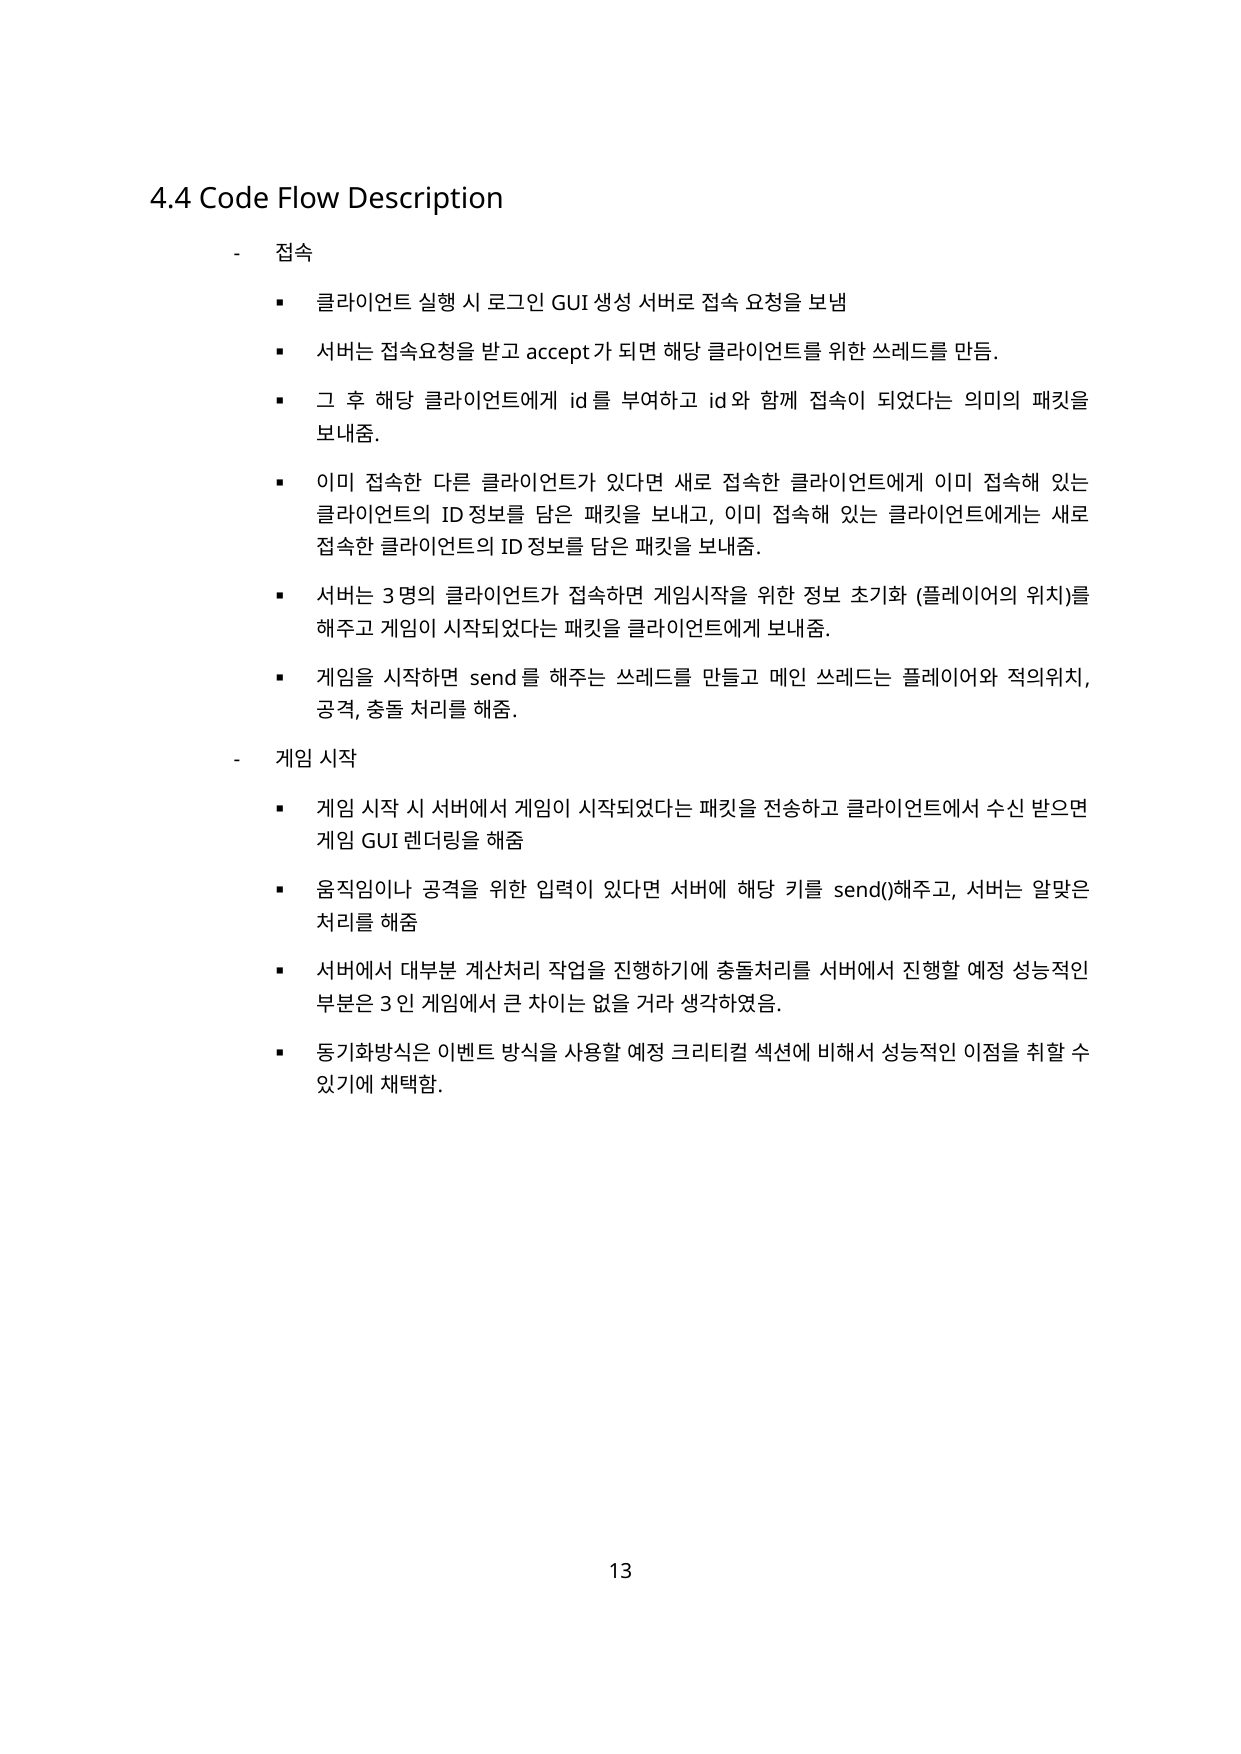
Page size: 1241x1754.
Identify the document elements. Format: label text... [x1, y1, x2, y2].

list 움직임이나 공격을 위한 입력이 있다면 서버에 해당 키를 send()해주고, 서버는 알맞은 처리를 해줌 [275, 873, 1090, 936]
list 서버에서 대부분 계산처리 작업을 진행하기에 충돌처리를 서버에서 진행할 예정 성능적인 부분은 3인 게임에서 큰 차이는 없을 거라 생각하였음. [275, 955, 1090, 1017]
list 클라이언트 실행 시 로그인 GUI 생성 서버로 접속 요청을 보냄 [275, 286, 1090, 316]
list 서버는 3명의 클라이언트가 접속하면 게임시작을 위한 정보 초기화 (플레이어의 위치)를 해주고 게임이 시작되었다는 패킷을 클라이언트에게 보내줌. [275, 580, 1090, 642]
list 게임 시작 [233, 743, 1090, 773]
list 게임 시작 시 서버에서 게임이 시작되었다는 패킷을 전송하고 클라이언트에서 수신 받으면 게임 GUI 렌더링을 해줌 [275, 792, 1090, 854]
text 4.4 Code Flow Description [150, 177, 1090, 217]
list 게임을 시작하면 send를 해주는 쓰레드를 만들고 메인 쓰레드는 플레이어와 적의위치, 공격, 충돌 처리를 해줌. [275, 661, 1090, 724]
list 동기화방식은 이벤트 방식을 사용할 예정 크리티컬 섹션에 비해서 성능적인 이점을 취할 수 있기에 채택함. [275, 1036, 1090, 1099]
list 서버는 접속요청을 받고 accept가 되면 해당 클라이언트를 위한 쓰레드를 만듬. [275, 335, 1090, 366]
list 그 후 해당 클라이언트에게 id를 부여하고 id와 함께 접속이 되었다는 의미의 패킷을 보내줌. [275, 384, 1090, 447]
list 이미 접속한 다른 클라이언트가 있다면 새로 접속한 클라이언트에게 이미 접속해 있는 클라이언트의 ID정보를 담은 패킷을 보내고, 이미 접속해 있는 클라이언트에게는 새로 접속한 클라이언트의 ID정보를 담은 패킷을 보내줌. [275, 466, 1090, 561]
list 접속 [233, 237, 1090, 267]
